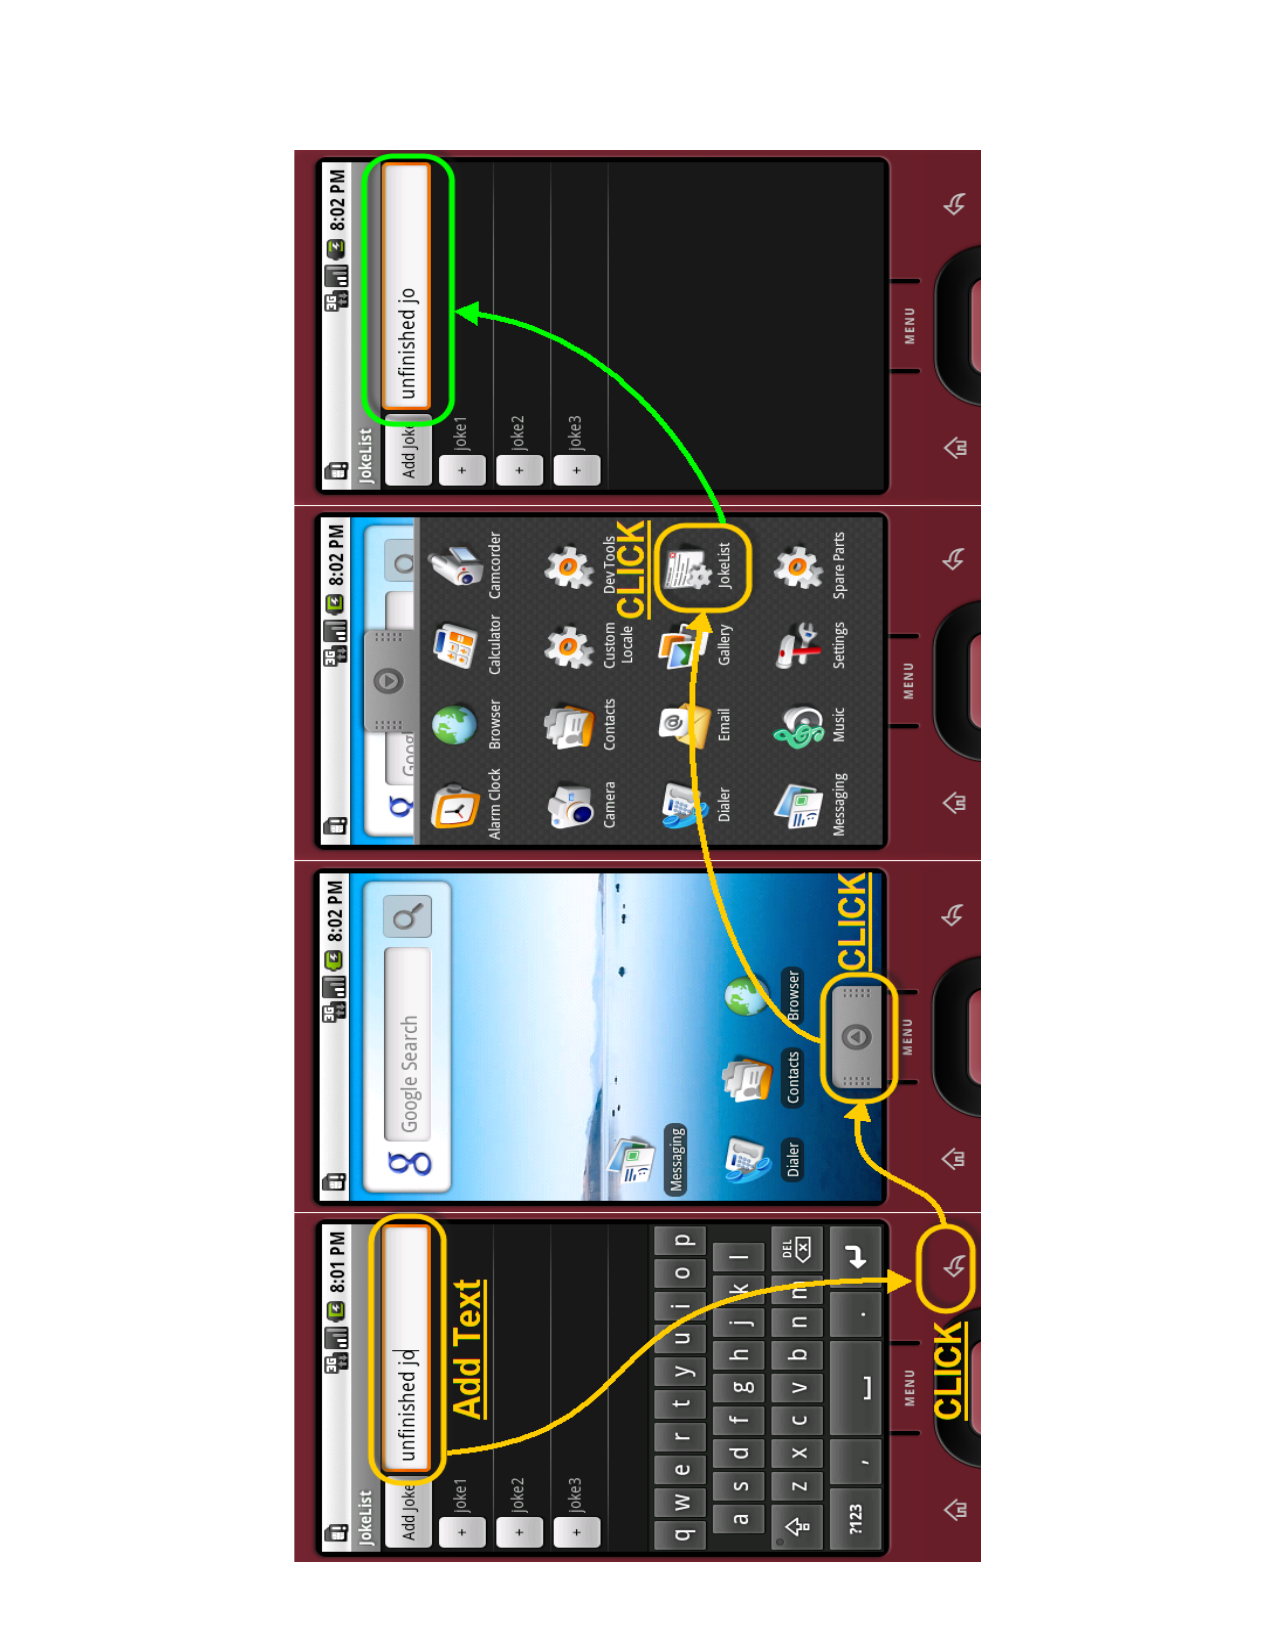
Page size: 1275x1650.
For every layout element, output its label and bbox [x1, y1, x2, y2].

picture [294, 150, 981, 1562]
